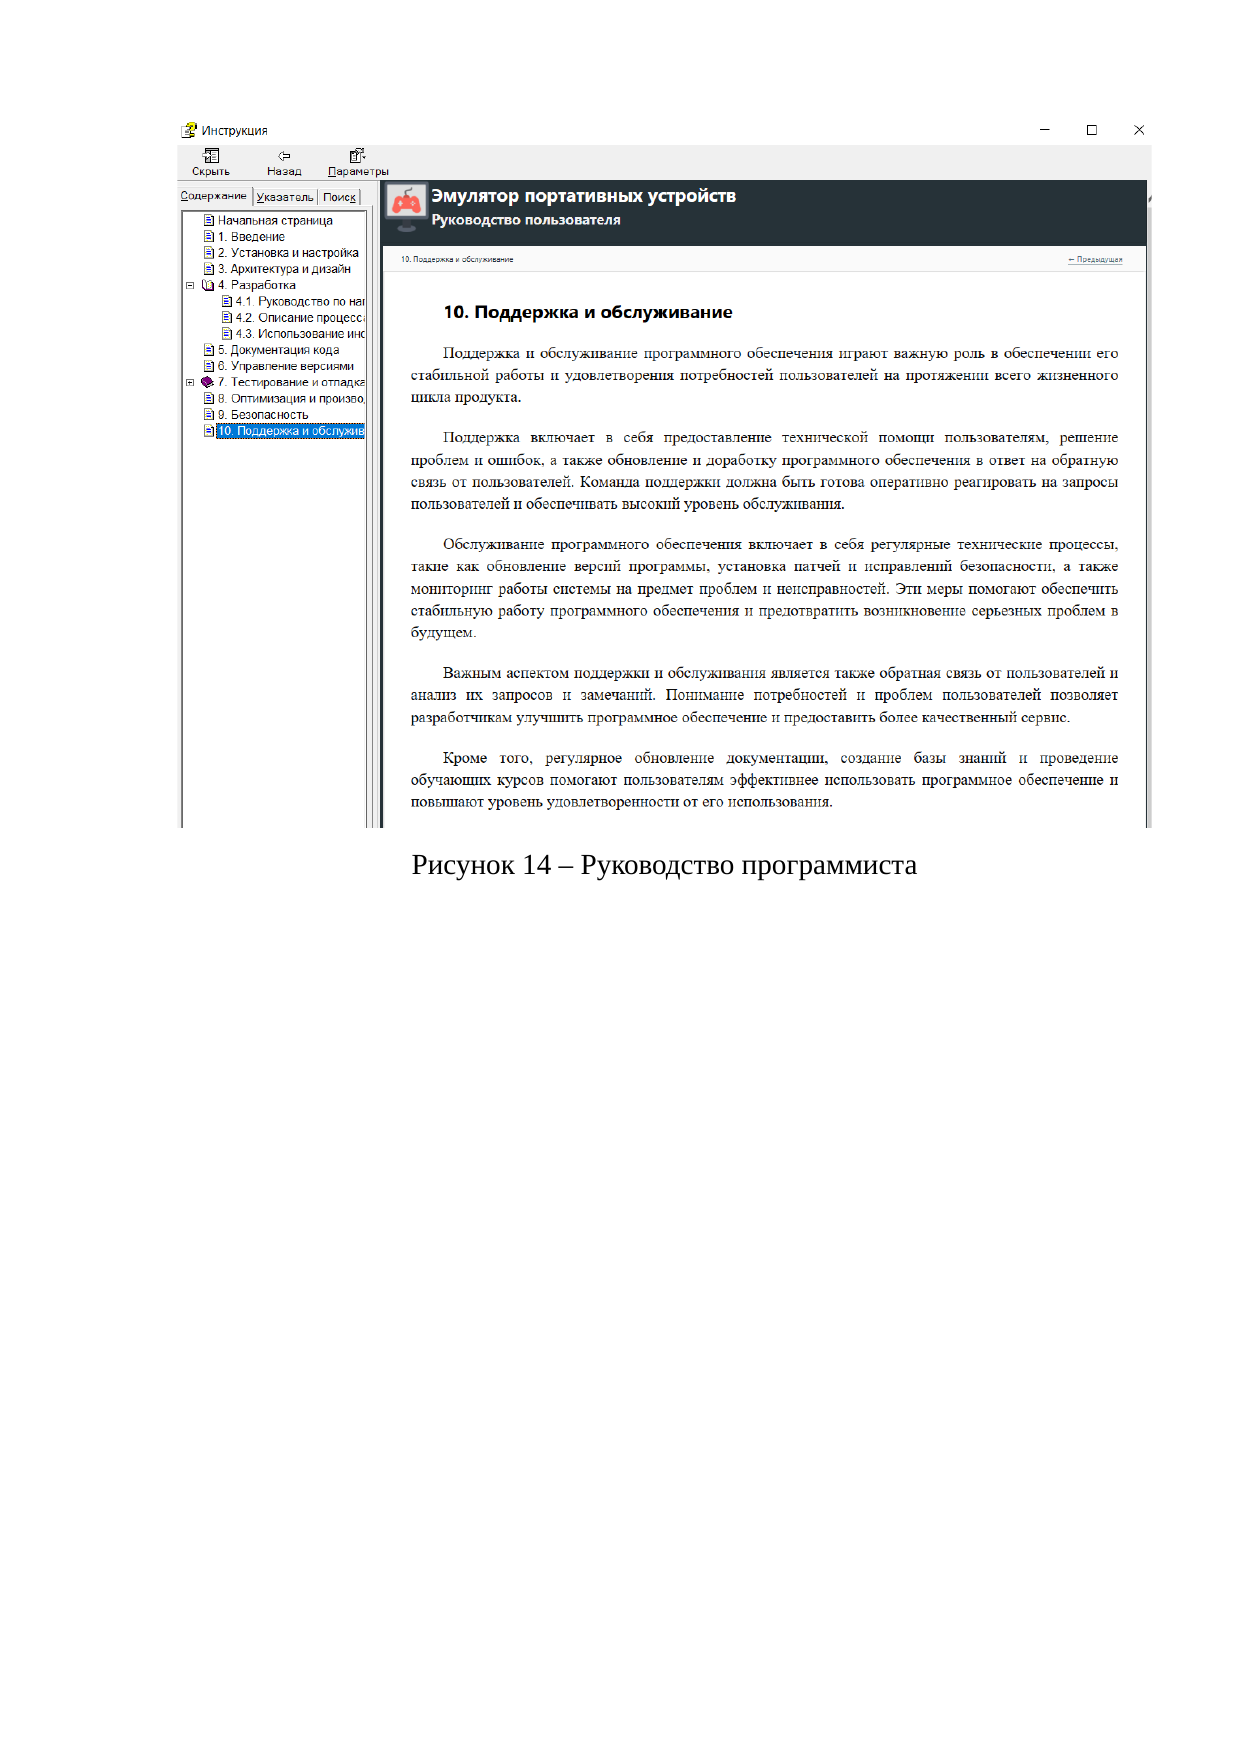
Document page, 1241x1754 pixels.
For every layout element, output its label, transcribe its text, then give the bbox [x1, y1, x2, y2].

picture [177, 118, 1152, 828]
text Рисунок 14 – Руководство программиста [177, 847, 1152, 880]
